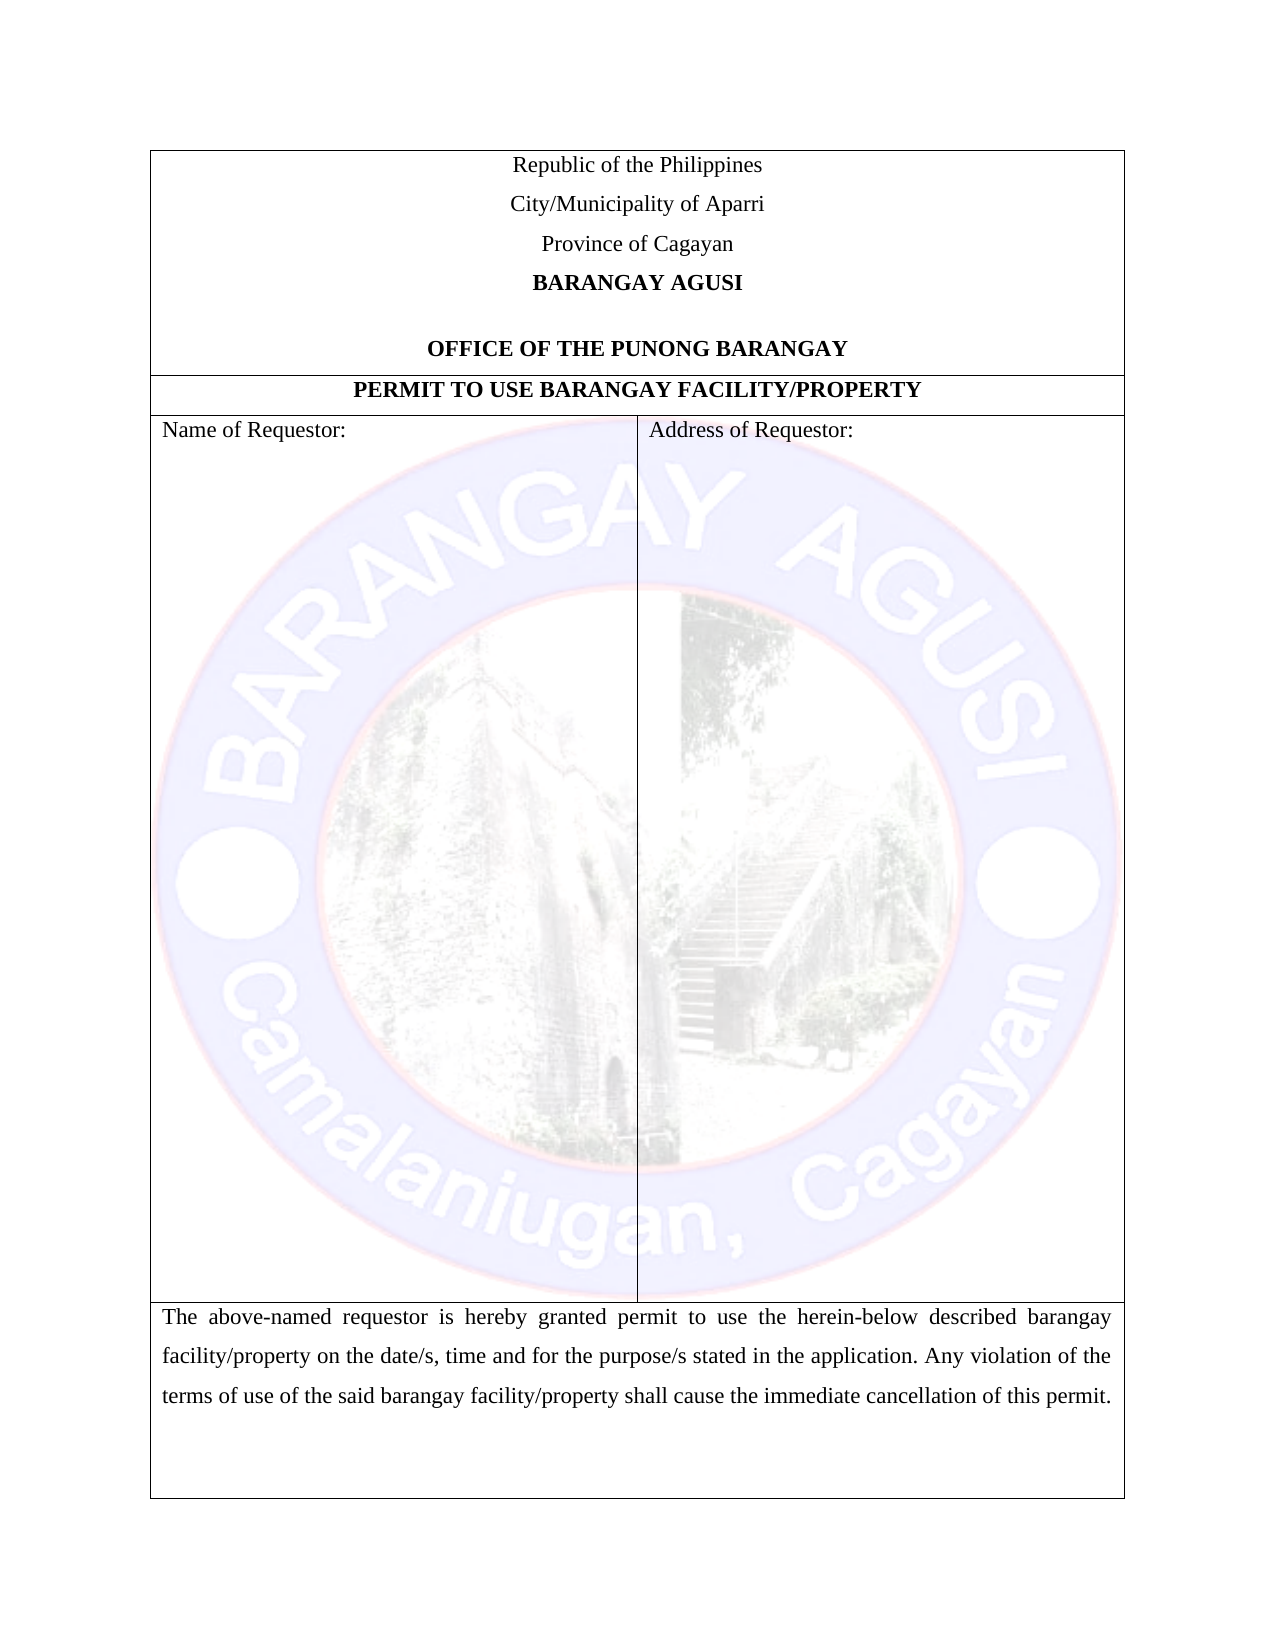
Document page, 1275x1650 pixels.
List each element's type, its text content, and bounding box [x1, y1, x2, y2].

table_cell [151, 1303, 1124, 1498]
table_header Republic of the Philippines City/Municipality of Aparri Province of Cagayan BARANGAY AGUSI OFFICE OF THE PUNONG BARANGAY [151, 151, 1124, 375]
table_cell PERMIT TO USE BARANGAY FACILITY/PROPERTY [151, 376, 1124, 415]
table_cell Address of Requestor: [638, 416, 1124, 1302]
table_cell Name of Requestor: [151, 416, 637, 1302]
